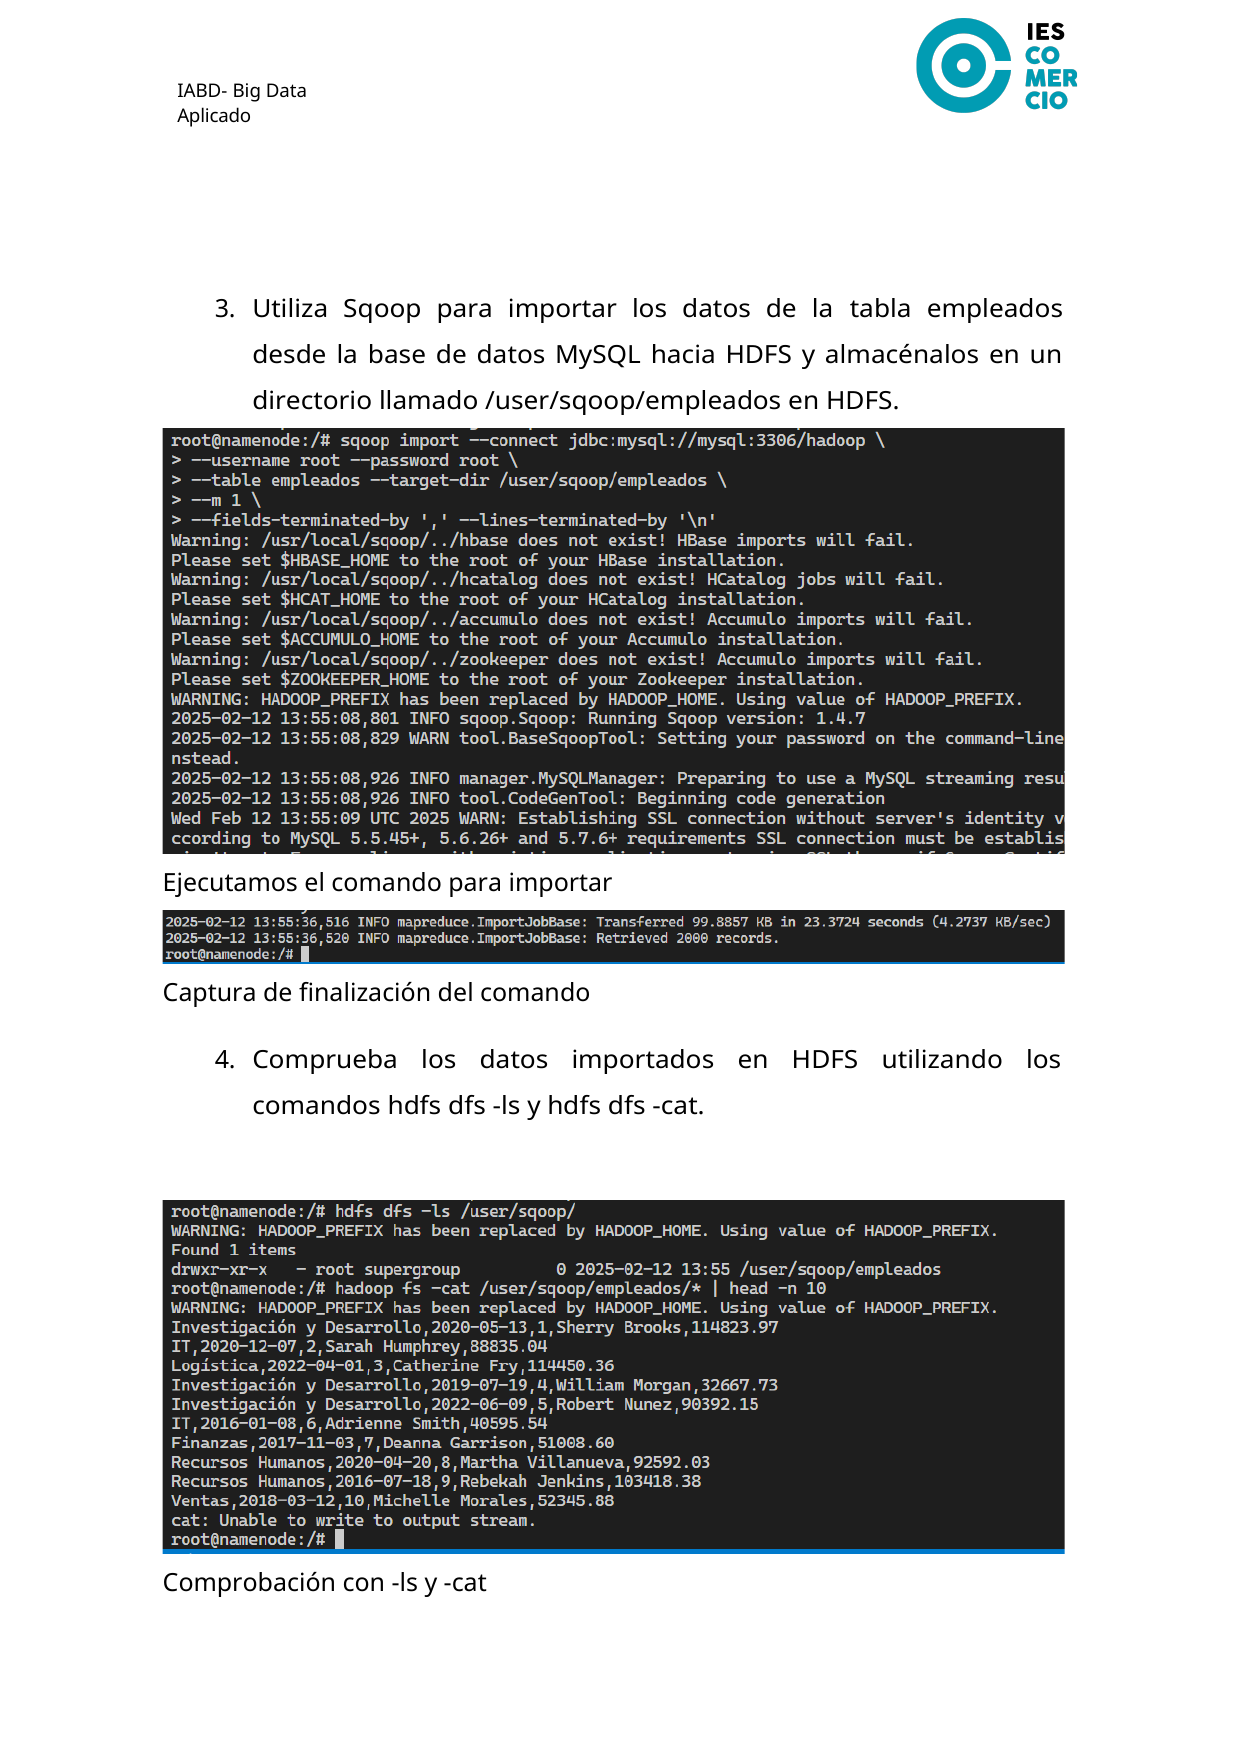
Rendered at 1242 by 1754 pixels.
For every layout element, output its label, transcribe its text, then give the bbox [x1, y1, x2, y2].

picture [916, 18, 1078, 113]
text Captura de finalización del comando [162, 975, 1063, 1009]
text Ejecutamos el comando para importar [162, 864, 1063, 898]
list Comprueba los datos importados en HDFS utilizando los comandos hdfs dfs -ls y hdfs dfs -cat. [214, 1042, 1063, 1122]
picture [162, 910, 1065, 964]
picture [162, 428, 1065, 854]
picture [162, 1200, 1065, 1554]
text Comprobación con -ls y -cat [162, 1564, 1064, 1598]
